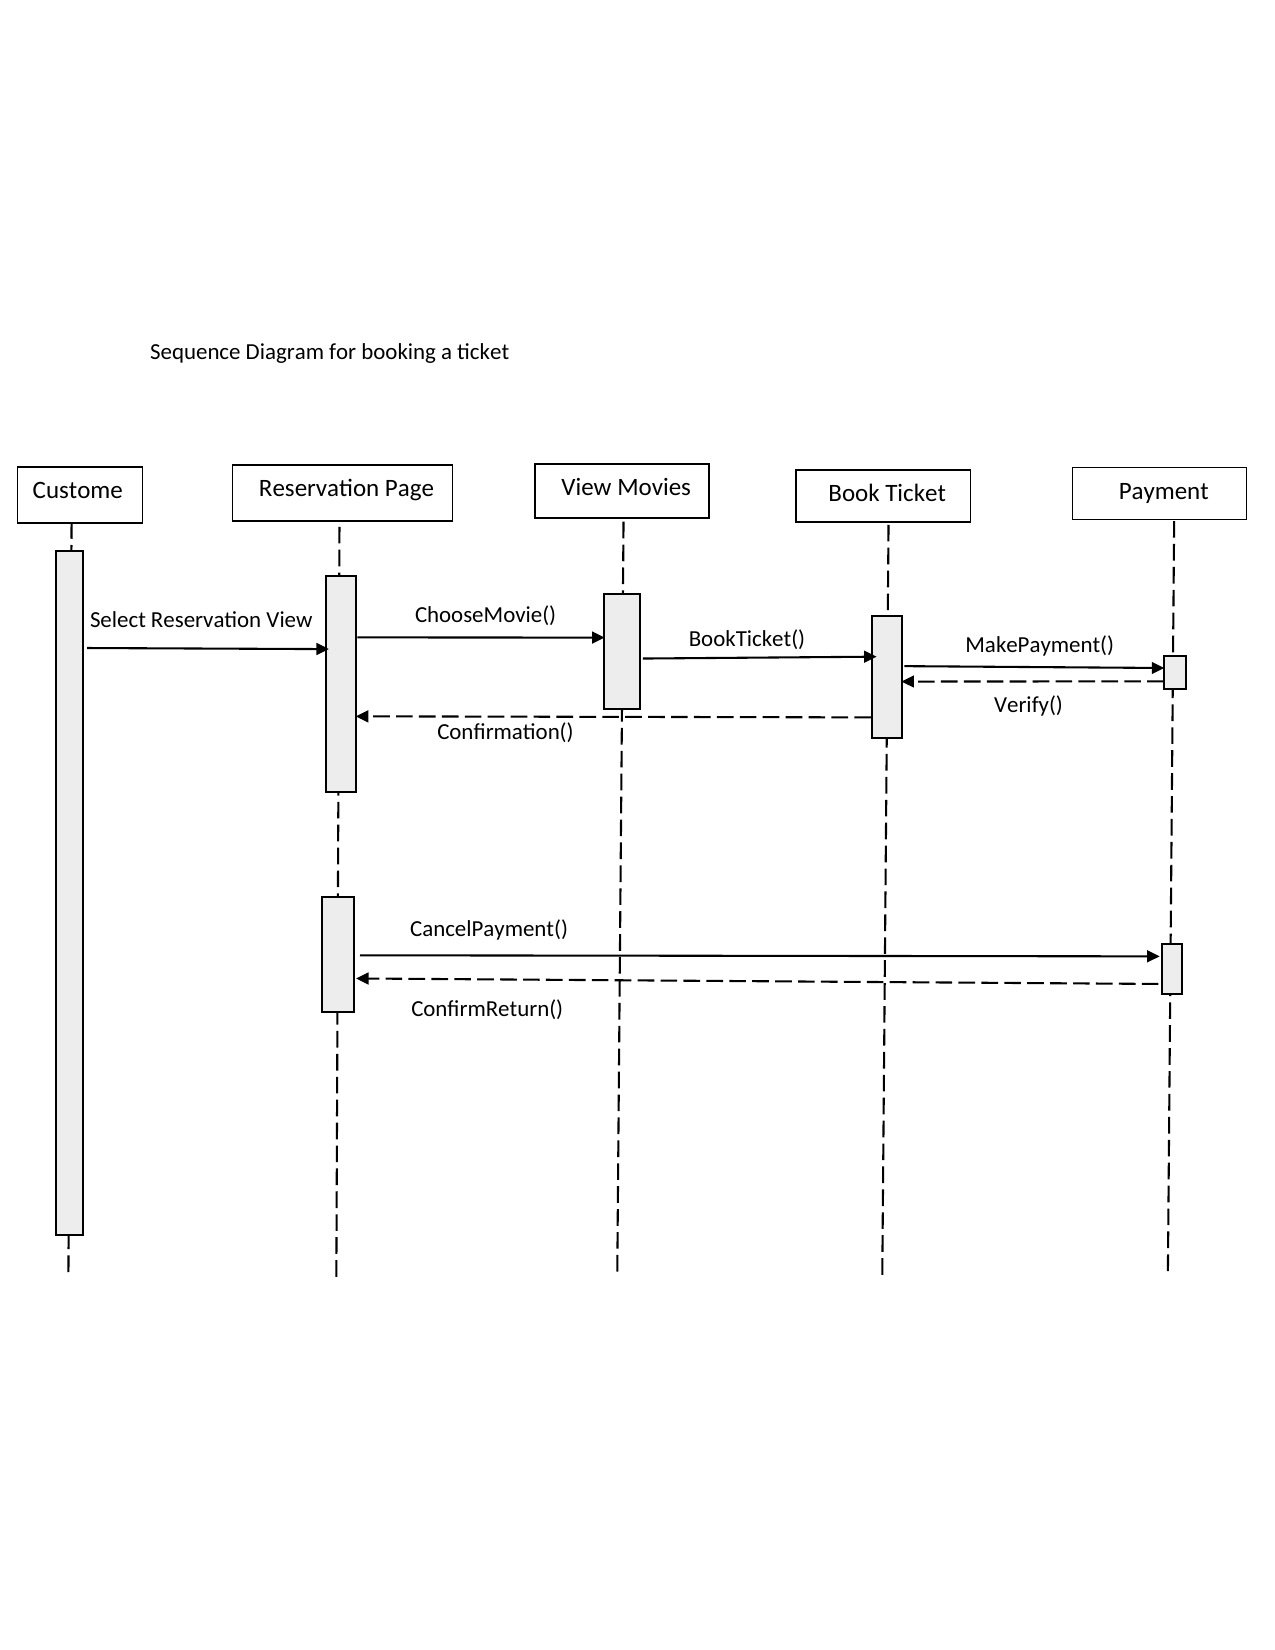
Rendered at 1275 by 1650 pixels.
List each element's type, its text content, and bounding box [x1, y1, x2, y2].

text Sequence Diagram for booking a ticket [150, 337, 1125, 366]
